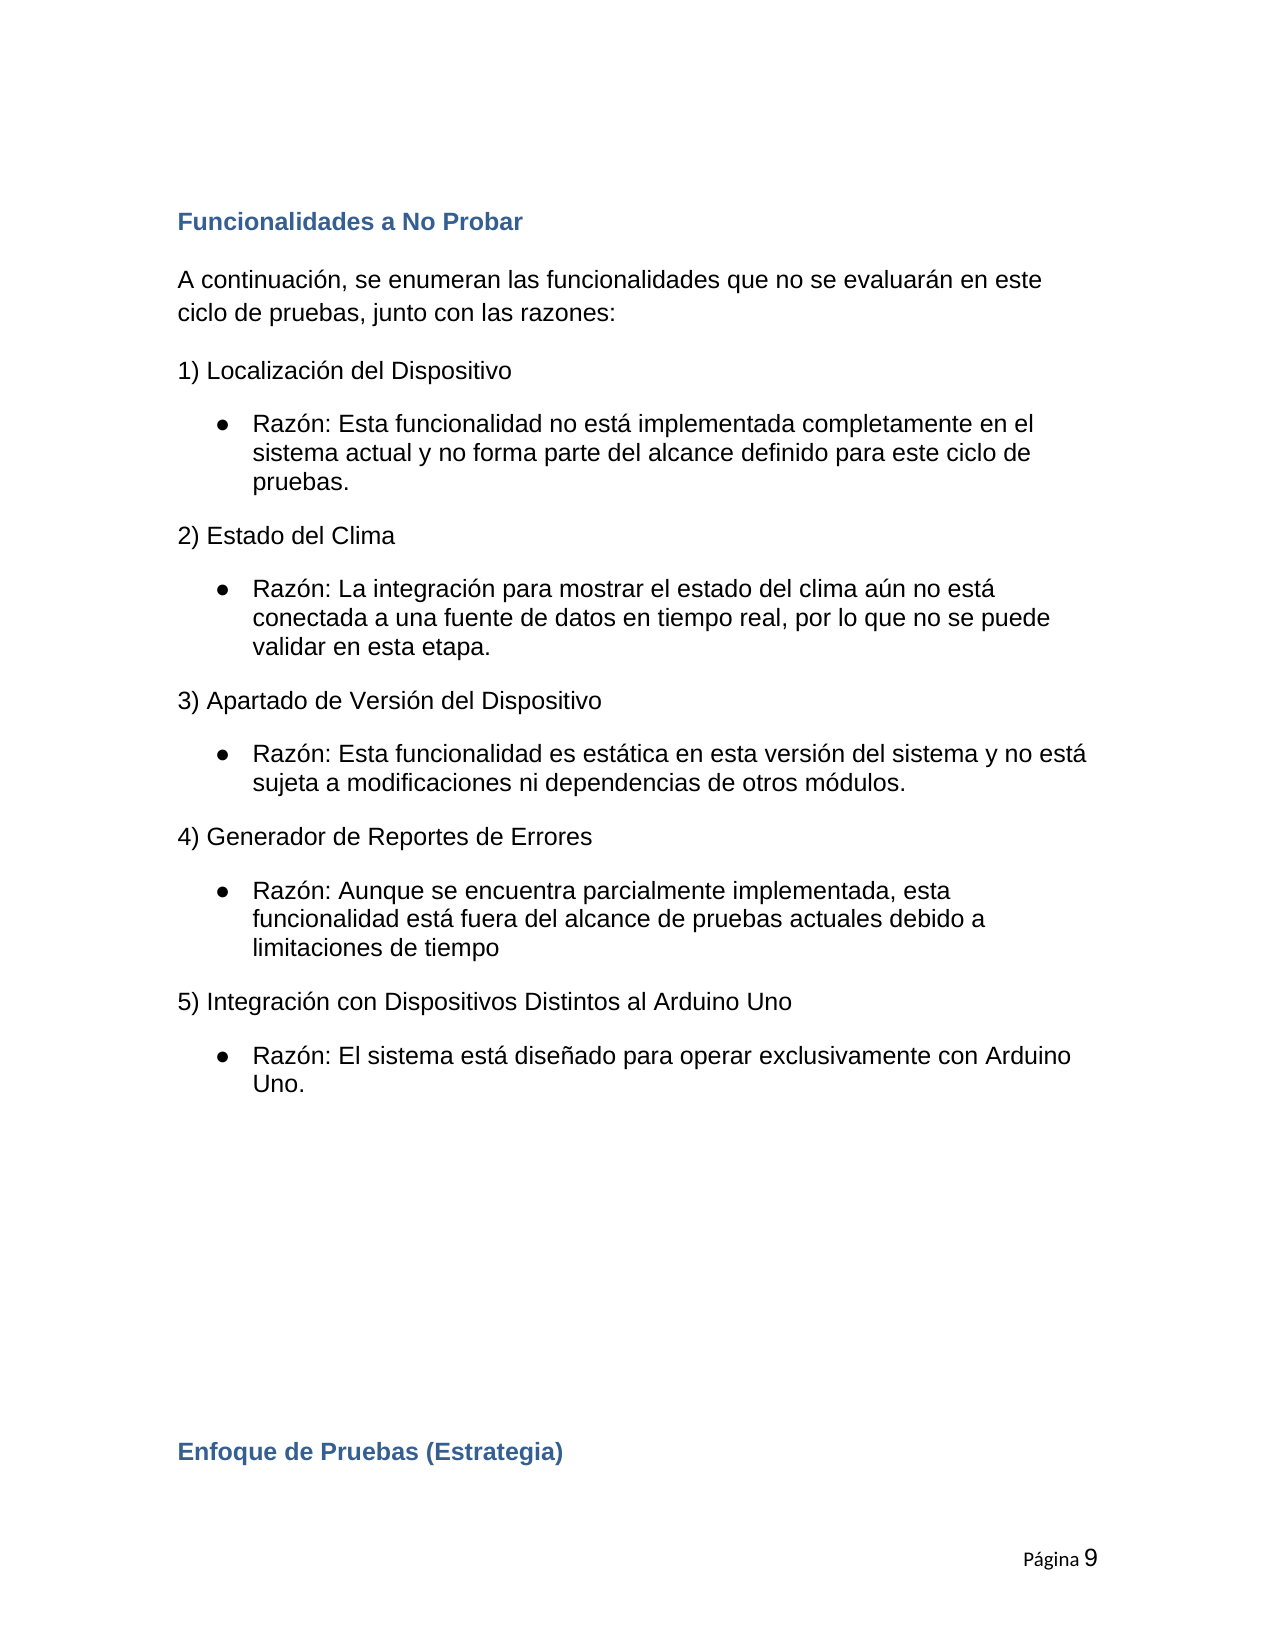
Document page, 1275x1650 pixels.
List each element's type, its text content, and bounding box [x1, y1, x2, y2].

text Funcionalidades a No Probar [177, 207, 1098, 236]
subtitle 2) Estado del Clima [177, 521, 1098, 549]
text Enfoque de Pruebas (Estrategia) [177, 1437, 1098, 1466]
list Razón: Esta funcionalidad es estática en esta versión del sistema y no está sujeta a modificaciones ni dependencias de otros módulos. [215, 739, 1098, 797]
list Razón: El sistema está diseñado para operar exclusivamente con Arduino Uno. [215, 1041, 1098, 1098]
subtitle 1) Localización del Dispositivo [177, 356, 1098, 384]
text A continuación, se enumeran las funcionalidades que no se evaluarán en este ciclo de pruebas, junto con las razones: [177, 265, 1098, 326]
subtitle 3) Apartado de Versión del Dispositivo [177, 686, 1098, 714]
list Razón: La integración para mostrar el estado del clima aún no está conectada a una fuente de datos en tiempo real, por lo que no se puede validar en esta etapa. [215, 574, 1098, 661]
list Razón: Esta funcionalidad no está implementada completamente en el sistema actual y no forma parte del alcance definido para este ciclo de pruebas. [215, 409, 1098, 496]
subtitle 4) Generador de Reportes de Errores [177, 822, 1098, 851]
subtitle 5) Integración con Dispositivos Distintos al Arduino Uno [177, 987, 1098, 1016]
list Razón: Aunque se encuentra parcialmente implementada, esta funcionalidad está fuera del alcance de pruebas actuales debido a limitaciones de tiempo [215, 876, 1098, 962]
